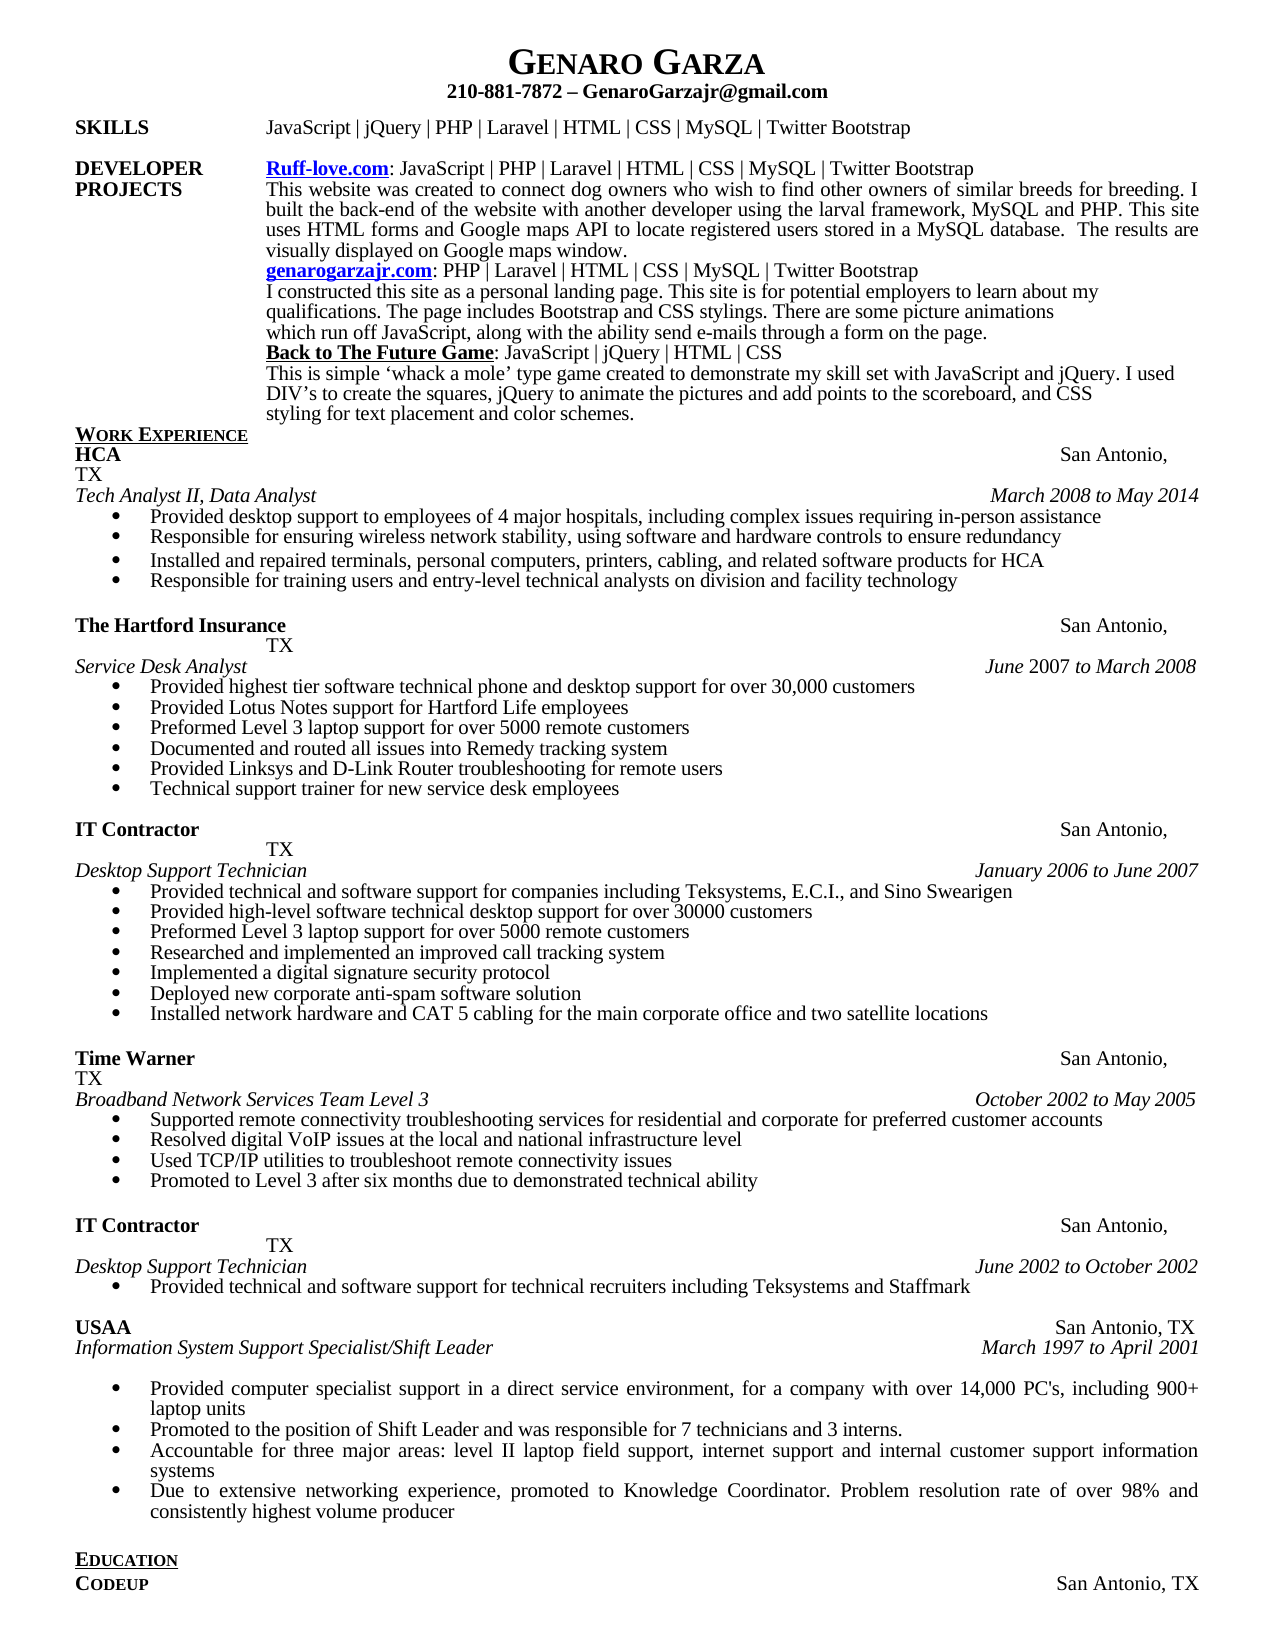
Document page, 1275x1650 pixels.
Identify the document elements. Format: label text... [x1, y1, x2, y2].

text Education [75, 1547, 1200, 1571]
text DEVELOPER Ruff-love.com: JavaScript | PHP | Laravel | HTML | CSS | MySQL | Twitter Bootstrap [75, 159, 1200, 180]
list Accountable for three major areas: level II laptop field support, internet support and internal customer support information systems [112, 1441, 1200, 1482]
list Provided Linksys and D-Link Router troubleshooting for remote users [112, 759, 1200, 779]
list Installed network hardware and CAT 5 cabling for the main corporate office and two satellite locations [112, 1004, 1200, 1025]
text DIV’s to create the squares, jQuery to animate the pictures and add points to the scoreboard, and CSS [75, 384, 1200, 404]
subtitle 210-881-7872 – GenaroGarzajr@gmail.com [75, 82, 1200, 102]
text styling for text placement and color schemes. [75, 404, 1200, 425]
list Deployed new corporate anti-spam software solution [112, 984, 1200, 1004]
list Used TCP/IP utilities to troubleshoot remote connectivity issues [112, 1151, 1200, 1171]
text which run off JavaScript, along with the ability send e-mails through a form on the page. [75, 323, 1200, 343]
text Back to The Future Game: JavaScript | jQuery | HTML | CSS [75, 343, 1200, 364]
text Service Desk Analyst June 2007 to March 2008 [75, 657, 1200, 677]
text USAA San Antonio, TX [75, 1318, 1200, 1338]
list Researched and implemented an improved call tracking system [112, 943, 1200, 963]
list Provided high-level software technical desktop support for over 30000 customers [112, 902, 1200, 923]
text HCA San Antonio, TX [75, 445, 1200, 486]
list Provided Lotus Notes support for Hartford Life employees [112, 698, 1200, 718]
text I constructed this site as a personal landing page. This site is for potential employers to learn about my [75, 282, 1200, 302]
list Responsible for training users and entry-level technical analysts on division and facility technology [112, 572, 1200, 592]
list Promoted to Level 3 after six months due to demonstrated technical ability [112, 1171, 1200, 1192]
list Provided highest tier software technical phone and desktop support for over 30,000 customers [112, 677, 1200, 698]
subtitle Genaro Garza [75, 45, 1200, 82]
list Provided desktop support to employees of 4 major hospitals, including complex issues requiring in-person assistance [112, 507, 1200, 527]
text PROJECTS This website was created to connect dog owners who wish to find other owners of similar breeds for breeding. I built the back-end of the website with another developer using the larval framework, MySQL and PHP. This site uses HTML forms and Google maps API to locate registered users stored in a MySQL database. The results are visually displayed on Google maps window. [75, 180, 1200, 262]
text The Hartford Insurance San Antonio, TX [75, 616, 1200, 657]
list Installed and repaired terminals, personal computers, printers, cabling, and related software products for HCA [112, 548, 1200, 572]
text genarogarzajr.com: PHP | Laravel | HTML | CSS | MySQL | Twitter Bootstrap [75, 262, 1200, 282]
text SKILLS JavaScript | jQuery | PHP | Laravel | HTML | CSS | MySQL | Twitter Bootstrap [75, 118, 1200, 139]
text Broadband Network Services Team Level 3 October 2002 to May 2005 [75, 1090, 1200, 1110]
text This is simple ‘whack a mole’ type game created to demonstrate my skill set with JavaScript and jQuery. I used [75, 364, 1200, 384]
list Resolved digital VoIP issues at the local and national infrastructure level [112, 1131, 1200, 1151]
list Provided technical and software support for technical recruiters including Teksystems and Staffmark [112, 1277, 1200, 1298]
list Promoted to the position of Shift Leader and was responsible for 7 technicians and 3 interns. [112, 1420, 1200, 1441]
text Codeup San Antonio, TX [75, 1571, 1200, 1595]
list Supported remote connectivity troubleshooting services for residential and corporate for preferred customer accounts [112, 1110, 1200, 1131]
text Desktop Support Technician January 2006 to June 2007 [75, 861, 1200, 882]
list Due to extensive networking experience, promoted to Knowledge Coordinator. Problem resolution rate of over 98% and consistently highest volume producer [112, 1482, 1200, 1523]
text IT Contractor San Antonio, TX [75, 1216, 1200, 1257]
list Implemented a digital signature security protocol [112, 963, 1200, 984]
list Provided computer specialist support in a direct service environment, for a company with over 14,000 PC's, including 900+ laptop units [112, 1379, 1200, 1420]
text Tech Analyst II, Data Analyst March 2008 to May 2014 [75, 486, 1200, 507]
text Work Experience [75, 425, 1200, 445]
list Preformed Level 3 laptop support for over 5000 remote customers [112, 923, 1200, 943]
list Technical support trainer for new service desk employees [112, 779, 1200, 800]
list Provided technical and software support for companies including Teksystems, E.C.I., and Sino Swearigen [112, 882, 1200, 902]
list Documented and routed all issues into Remedy tracking system [112, 739, 1200, 759]
list Preformed Level 3 laptop support for over 5000 remote customers [112, 718, 1200, 739]
text Desktop Support Technician June 2002 to October 2002 [75, 1257, 1200, 1277]
text IT Contractor San Antonio, TX [75, 820, 1200, 861]
text qualifications. The page includes Bootstrap and CSS stylings. There are some picture animations [75, 302, 1200, 323]
list Responsible for ensuring wireless network stability, using software and hardware controls to ensure redundancy [112, 527, 1200, 548]
text Information System Support Specialist/Shift Leader March 1997 to April 2001 [75, 1338, 1200, 1379]
text Time Warner San Antonio, TX [75, 1049, 1200, 1090]
